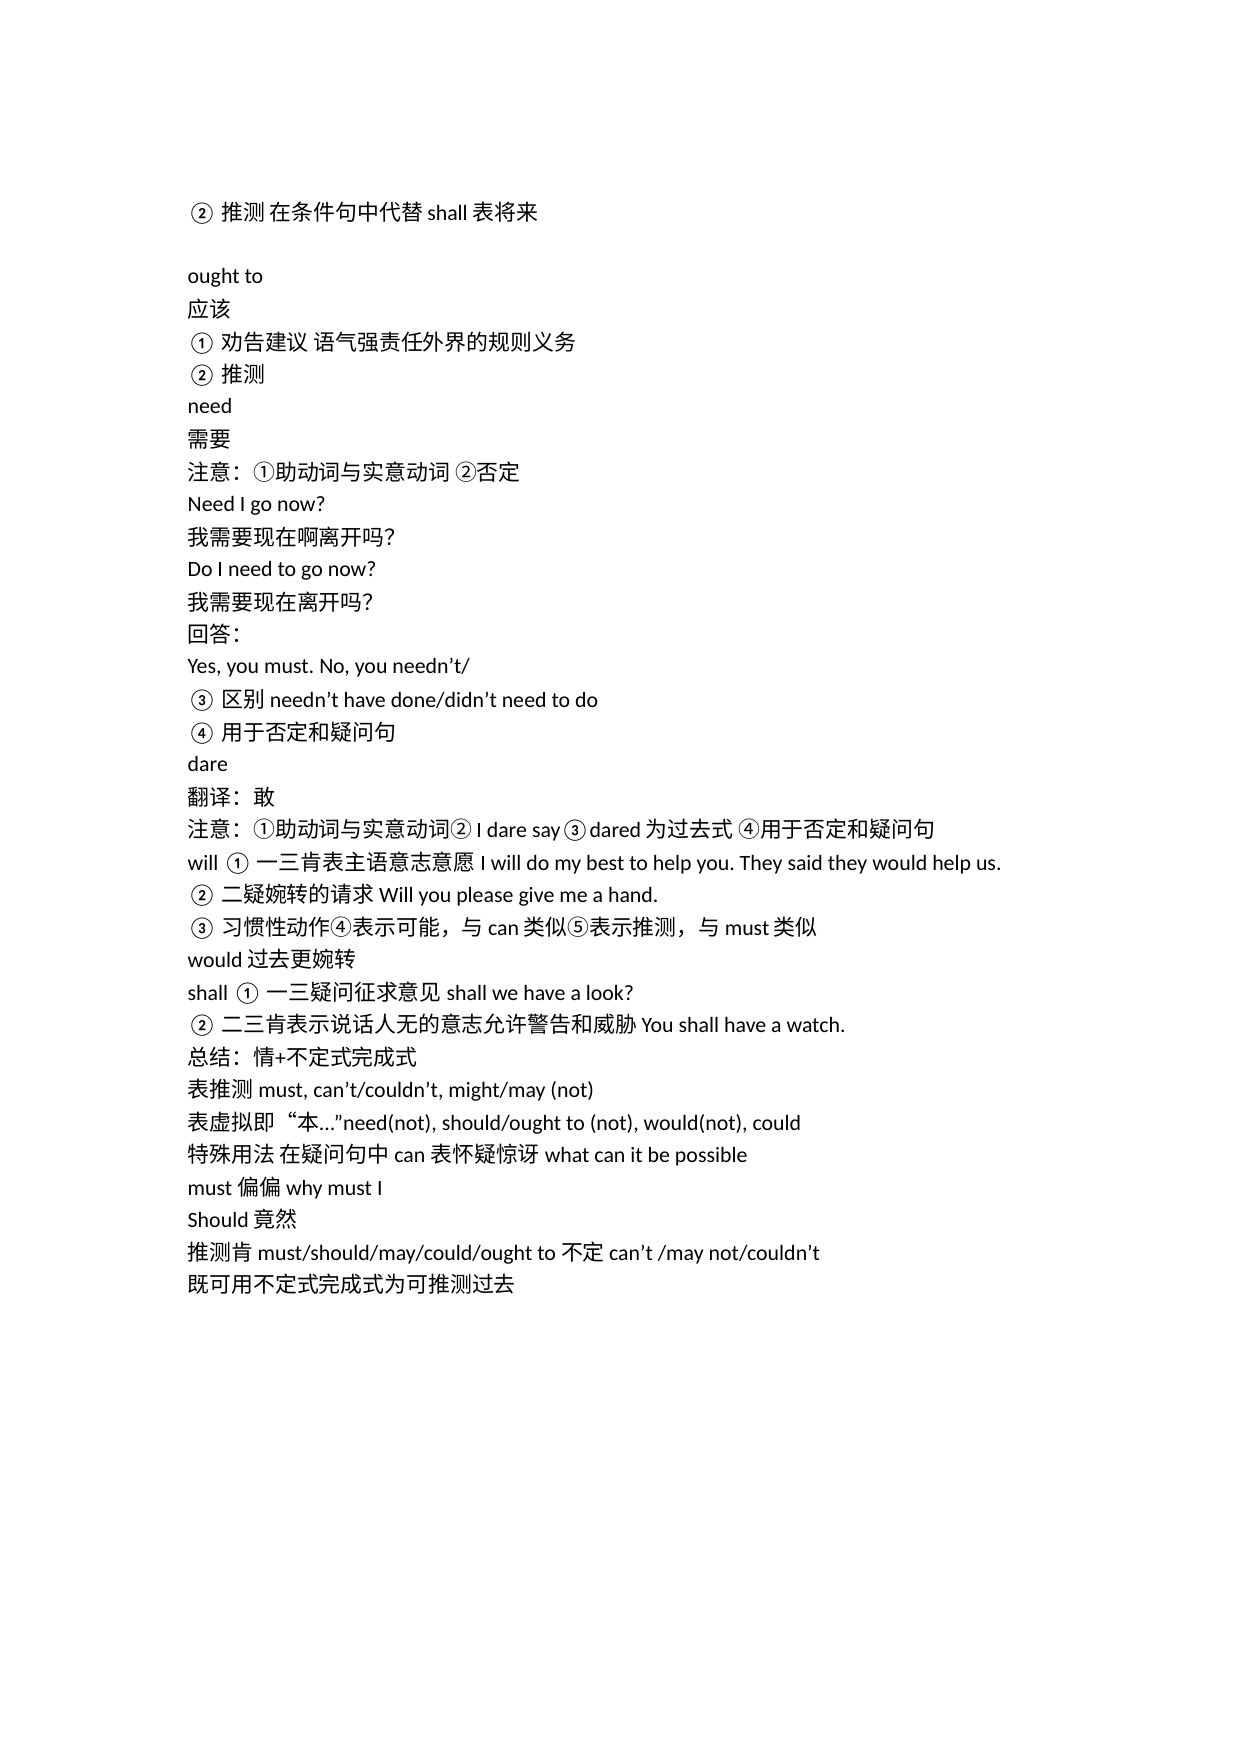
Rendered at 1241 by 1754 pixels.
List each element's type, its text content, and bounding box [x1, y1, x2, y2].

text ④用于否定和疑问句 [187, 714, 1053, 747]
text Yes, you must. No, you needn’t/ [187, 649, 1053, 682]
text will ①一三肯表主语意志意愿 I will do my best to help you. They said they would help us. [187, 844, 1053, 877]
text 应该 [187, 292, 1053, 324]
text 总结：情+不定式完成式 [187, 1039, 1053, 1072]
text ought to [187, 259, 1053, 292]
text ②推测 [187, 357, 1053, 389]
text Need I go now? [187, 487, 1053, 519]
text Do I need to go now? [187, 552, 1053, 584]
text dare [187, 747, 1053, 779]
text would过去更婉转 [187, 942, 1053, 974]
text 回答： [187, 617, 1053, 649]
text ③区别 needn’t have done/didn’t need to do [187, 682, 1053, 714]
text ①劝告建议 语气强责任外界的规则义务 [187, 324, 1053, 357]
text Should竟然 [187, 1202, 1053, 1234]
text ③习惯性动作④表示可能，与can类似⑤表示推测，与must类似 [187, 909, 1053, 942]
text ②二疑婉转的请求 Will you please give me a hand. [187, 877, 1053, 909]
text shall ①一三疑问征求意见 shall we have a look? [187, 974, 1053, 1007]
text 表推测 must, can’t/couldn’t, might/may (not) [187, 1072, 1053, 1104]
text 注意：①助动词与实意动词 ②否定 [187, 454, 1053, 487]
text 我需要现在离开吗？ [187, 584, 1053, 617]
text ②推测 在条件句中代替shall表将来 [187, 194, 1053, 227]
text must 偏偏 why must I [187, 1169, 1053, 1202]
text 推测肯must/should/may/could/ought to 不定can’t /may not/couldn’t [187, 1234, 1053, 1267]
text 我需要现在啊离开吗？ [187, 519, 1053, 552]
text 注意：①助动词与实意动词②I dare say③dared为过去式 ④用于否定和疑问句 [187, 812, 1053, 844]
text need [187, 389, 1053, 422]
text ②二三肯表示说话人无的意志允许警告和威胁 You shall have a watch. [187, 1007, 1053, 1039]
text 翻译：敢 [187, 779, 1053, 812]
text 既可用不定式完成式为可推测过去 [187, 1267, 1053, 1299]
text 表虚拟即“本...”need(not), should/ought to (not), would(not), could [187, 1104, 1053, 1137]
text 需要 [187, 422, 1053, 454]
text 特殊用法 在疑问句中 can 表怀疑惊讶 what can it be possible [187, 1137, 1053, 1169]
